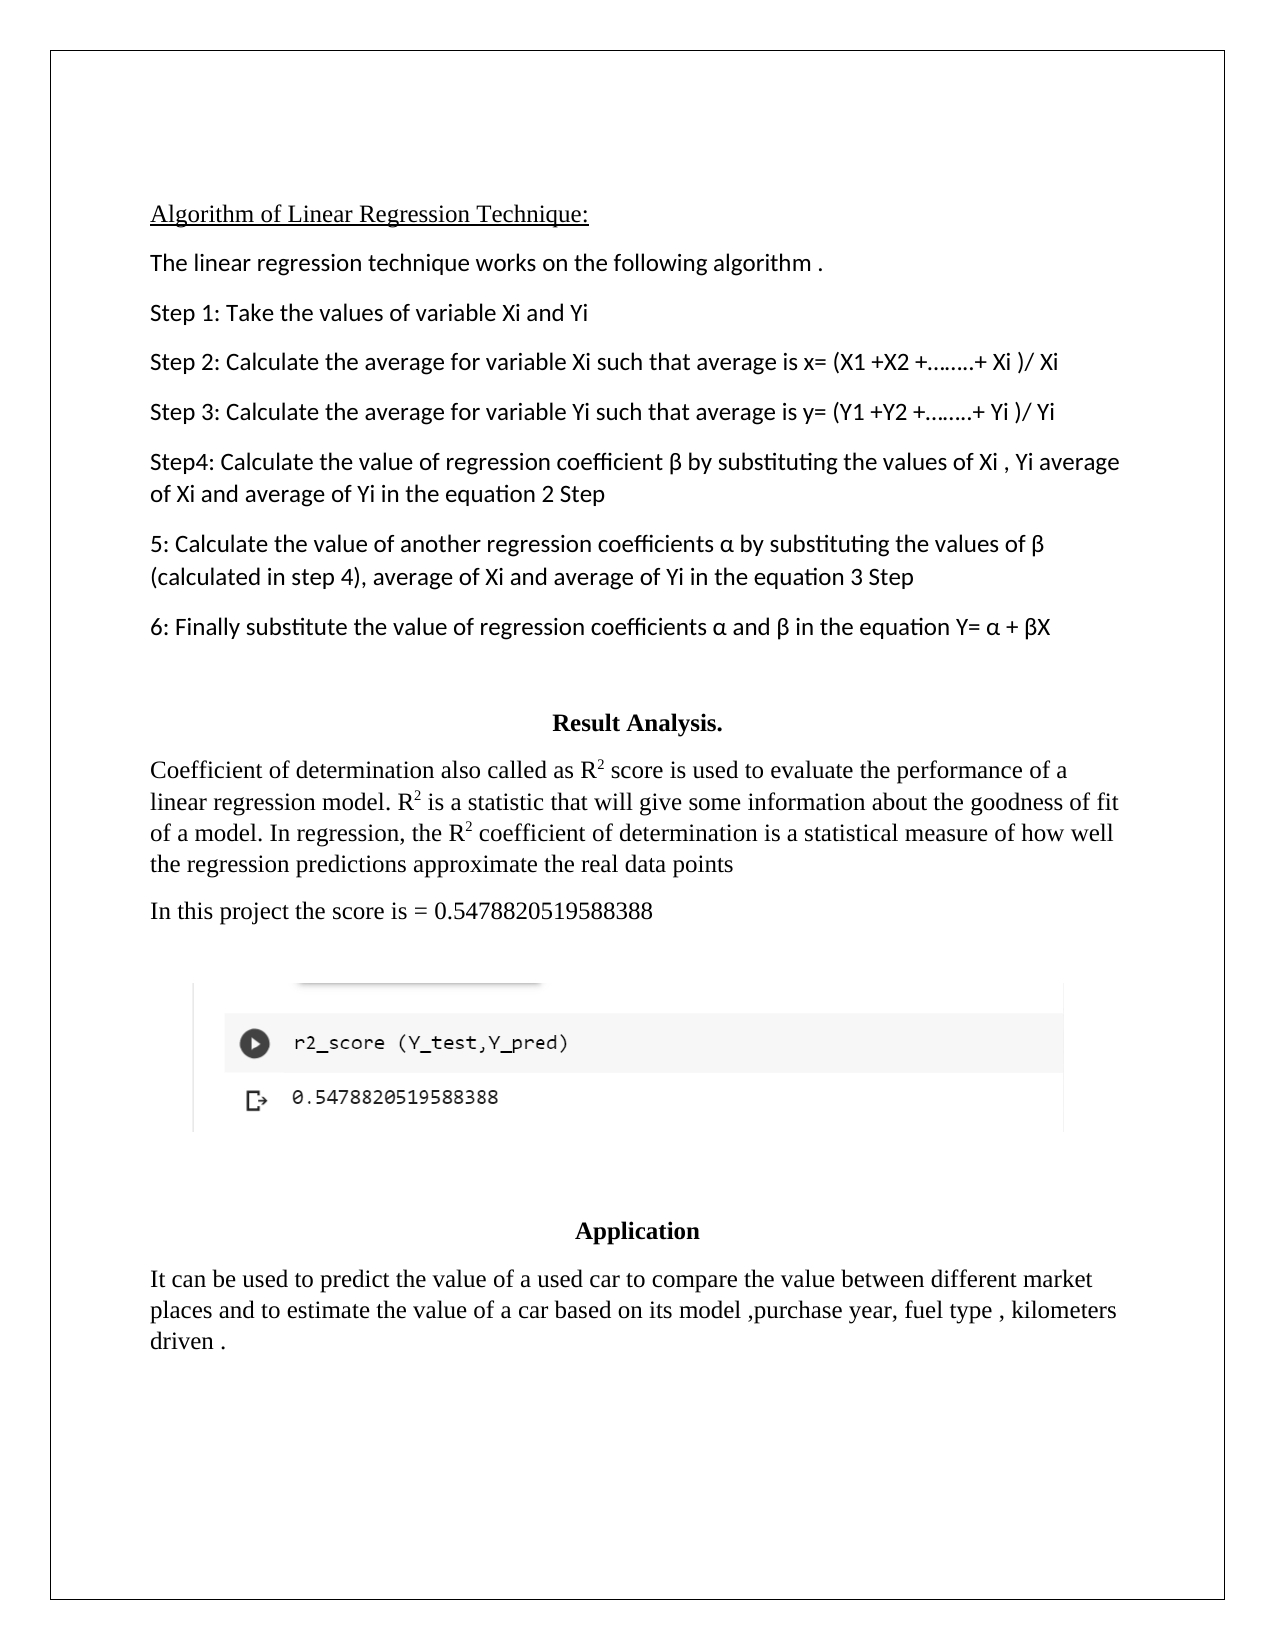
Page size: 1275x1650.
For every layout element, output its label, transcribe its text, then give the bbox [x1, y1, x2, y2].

text Application [150, 1216, 1125, 1245]
text In this project the score is = 0.5478820519588388 [434, 896, 1125, 925]
text Result Analysis. [150, 708, 1125, 737]
picture [190, 983, 1064, 1132]
text Step 3: Calculate the average for variable Yi such that average is y= (Y1 +Y2 +……..+ Yi )/ Yi [150, 396, 1125, 427]
text Algorithm of Linear Regression Technique: [150, 199, 1125, 228]
text It can be used to predict the value of a used car to compare the value between different market places and to estimate the value of a car based on its model ,purchase year, fuel type , kilometers driven . [150, 1264, 1125, 1355]
text Step4: Calculate the value of regression coefficient β by substituting the values of Xi , Yi average of Xi and average of Yi in the equation 2 Step [150, 446, 1125, 509]
text 5: Calculate the value of another regression coefficients α by substituting the values of β (calculated in step 4), average of Xi and average of Yi in the equation 3 Step [150, 528, 1125, 592]
text The linear regression technique works on the following algorithm . [150, 247, 1125, 278]
text Step 1: Take the values of variable Xi and Yi [150, 297, 1125, 327]
text Coefficient of determination also called as R2 score is used to evaluate the performance of a linear regression model. R2 is a statistic that will give some information about the goodness of fit of a model. In regression, the R2 coefficient of determination is a statistical measure of how well the regression predictions approximate the real data points [150, 756, 1125, 877]
text 6: Finally substitute the value of regression coefficients α and β in the equation Y= α + βX [150, 611, 1125, 641]
text Step 2: Calculate the average for variable Xi such that average is x= (X1 +X2 +……..+ Xi )/ Xi [150, 346, 1125, 377]
